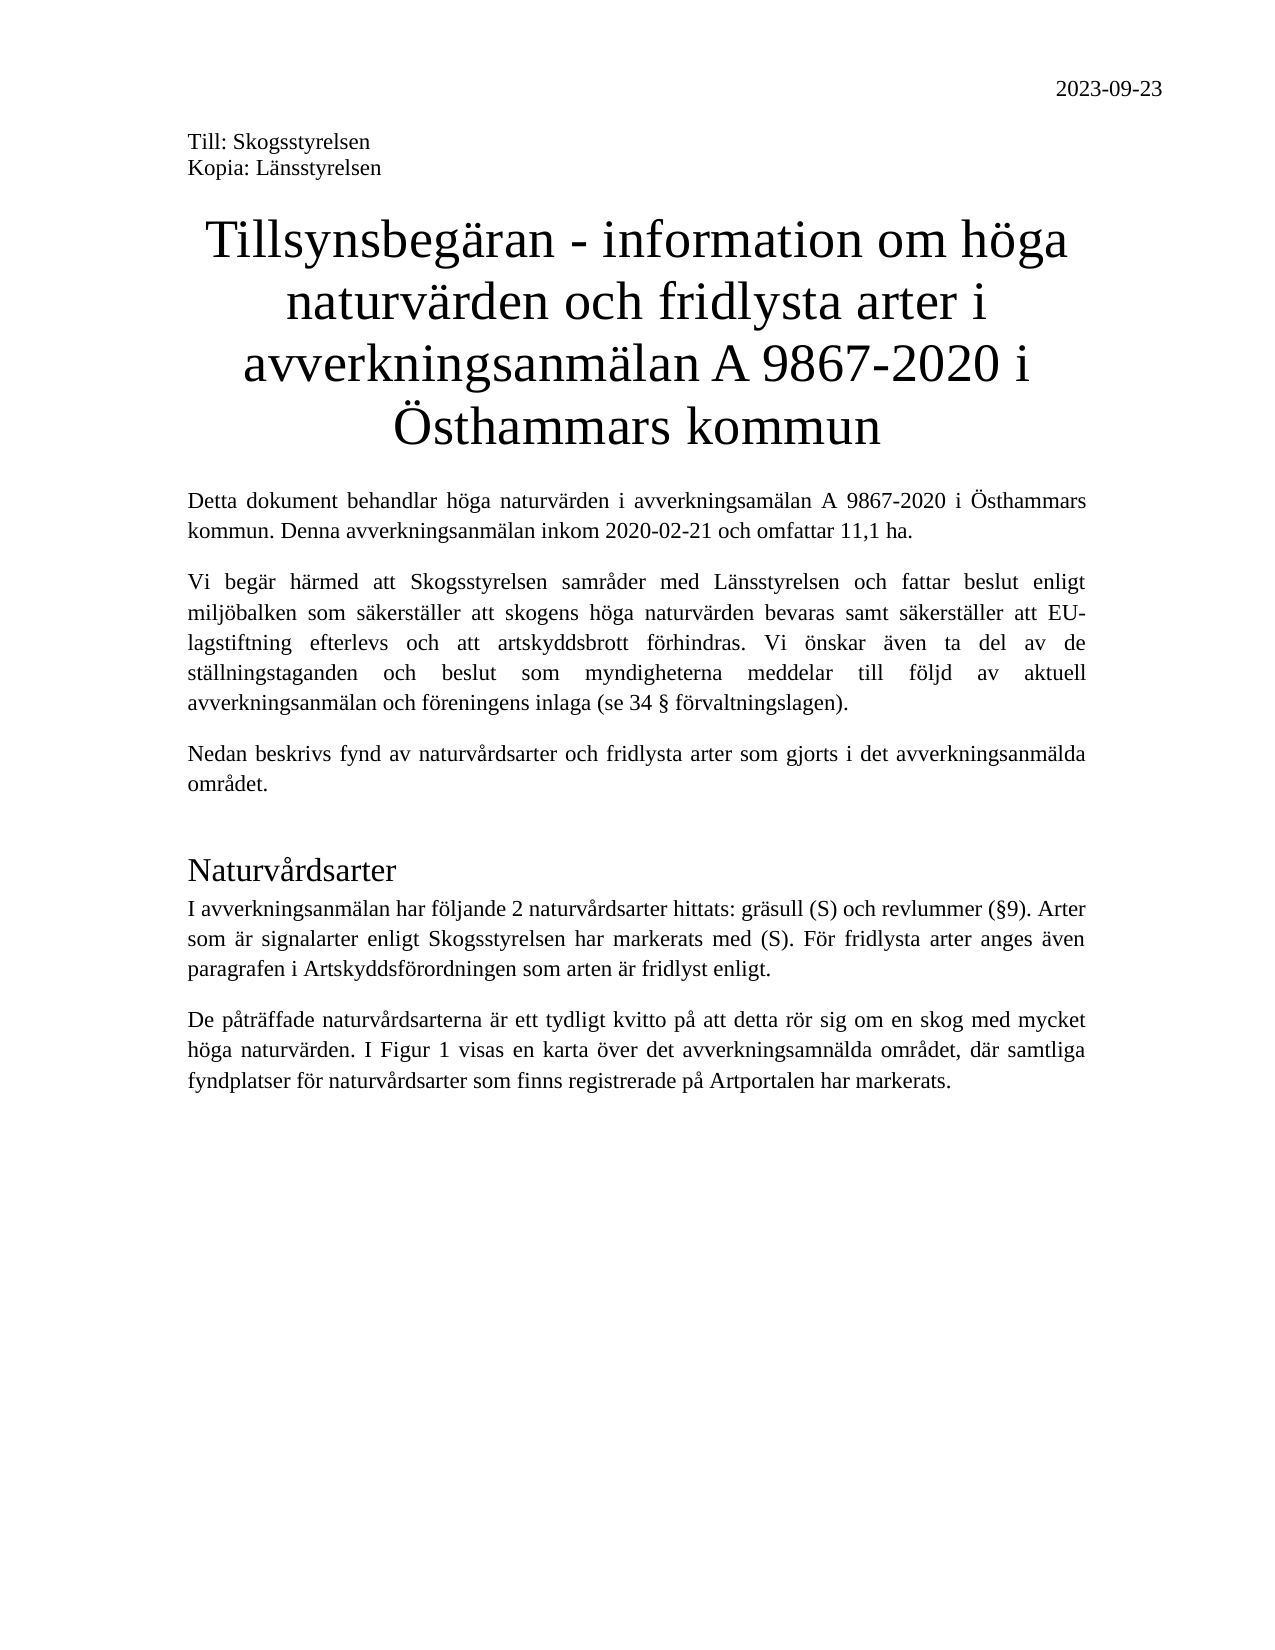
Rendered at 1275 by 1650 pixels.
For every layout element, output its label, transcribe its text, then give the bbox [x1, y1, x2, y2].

text De påträffade naturvårdsarterna är ett tydligt kvitto på att detta rör sig om en skog med mycket höga naturvärden. I Figur 1 visas en karta över det avverkningsamnälda området, där samtliga fyndplatser för naturvårdsarter som finns registrerade på Artportalen har markerats. [187, 1006, 1087, 1093]
text I avverkningsanmälan har följande 2 naturvårdsarter hittats: gräsull (S) och revlummer (§9). Arter som är signalarter enligt Skogsstyrelsen har markerats med (S). För fridlysta arter anges även paragrafen i Artskyddsförordningen som arten är fridlyst enligt. [187, 895, 1087, 982]
subtitle Naturvårdsarter [187, 851, 1087, 889]
text Detta dokument behandlar höga naturvärden i avverkningsamälan A 9867-2020 i Östhammars kommun. Denna avverkningsanmälan inkom 2020-02-21 och omfattar 11,1 ha. [187, 487, 1087, 544]
text Nedan beskrivs fynd av naturvårdsarter och fridlysta arter som gjorts i det avverkningsanmälda området. [187, 740, 1087, 797]
text Vi begär härmed att Skogsstyrelsen samråder med Länsstyrelsen och fattar beslut enligt miljöbalken som säkerställer att skogens höga naturvärden bevaras samt säkerställer att EU-lagstiftning efterlevs och att artskyddsbrott förhindras. Vi önskar även ta del av de ställningstaganden och beslut som myndigheterna meddelar till följd av aktuell avverkningsanmälan och föreningens inlaga (se 34 § förvaltningslagen). [187, 568, 1087, 716]
title Tillsynsbegäran - information om höga naturvärden och fridlysta arter i avverkningsanmälan A 9867-2020 i Östhammars kommun [187, 207, 1087, 456]
